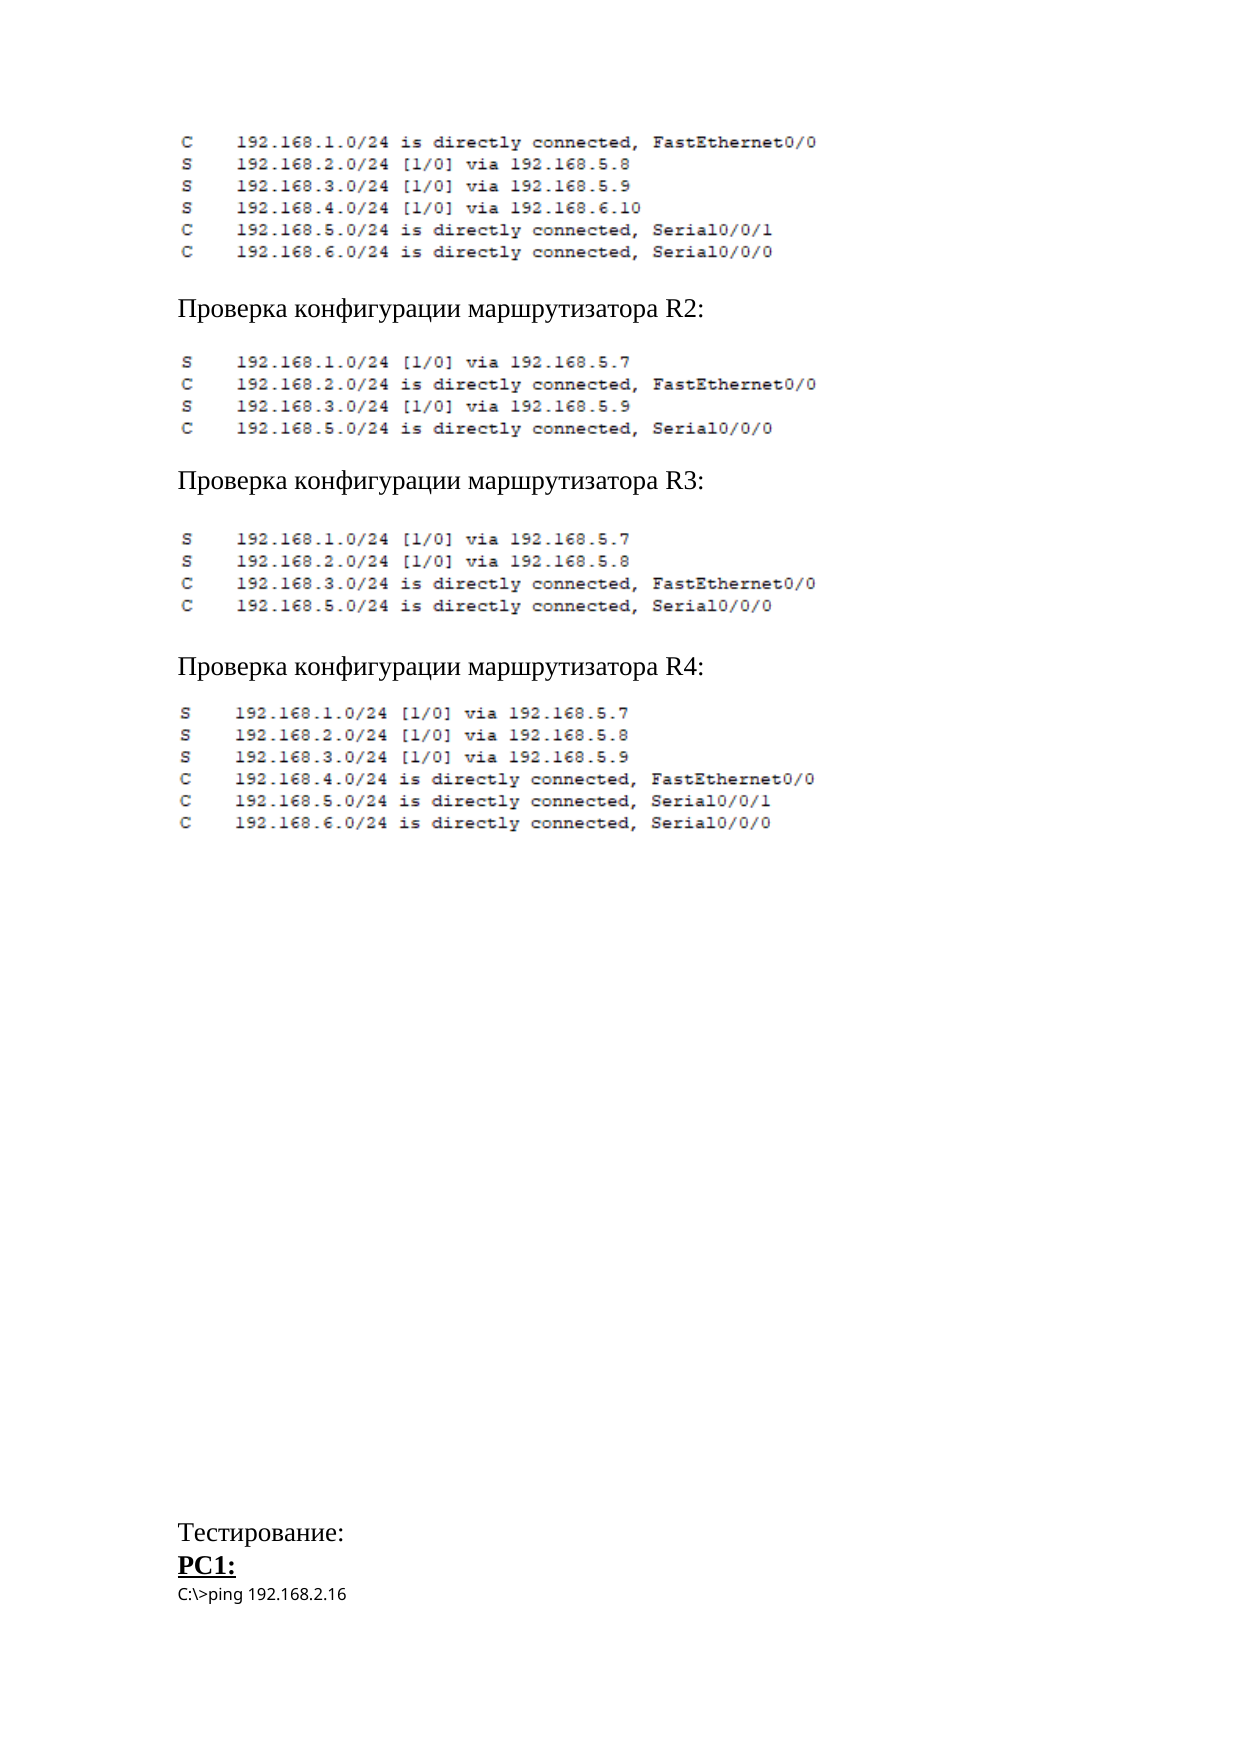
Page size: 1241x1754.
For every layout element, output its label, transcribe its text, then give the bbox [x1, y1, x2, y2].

text Проверка конфигурации маршрутизатора R4: [177, 650, 1152, 681]
picture [177, 514, 832, 632]
picture [177, 700, 820, 844]
text Тестирование: [177, 1516, 1152, 1547]
text PC1: [177, 1549, 1152, 1580]
picture [177, 341, 820, 445]
text C:\>ping 192.168.2.16 [177, 1583, 1152, 1605]
picture [177, 118, 831, 273]
text Проверка конфигурации маршрутизатора R2: [177, 292, 1152, 323]
text Проверка конфигурации маршрутизатора R3: [177, 464, 1152, 495]
